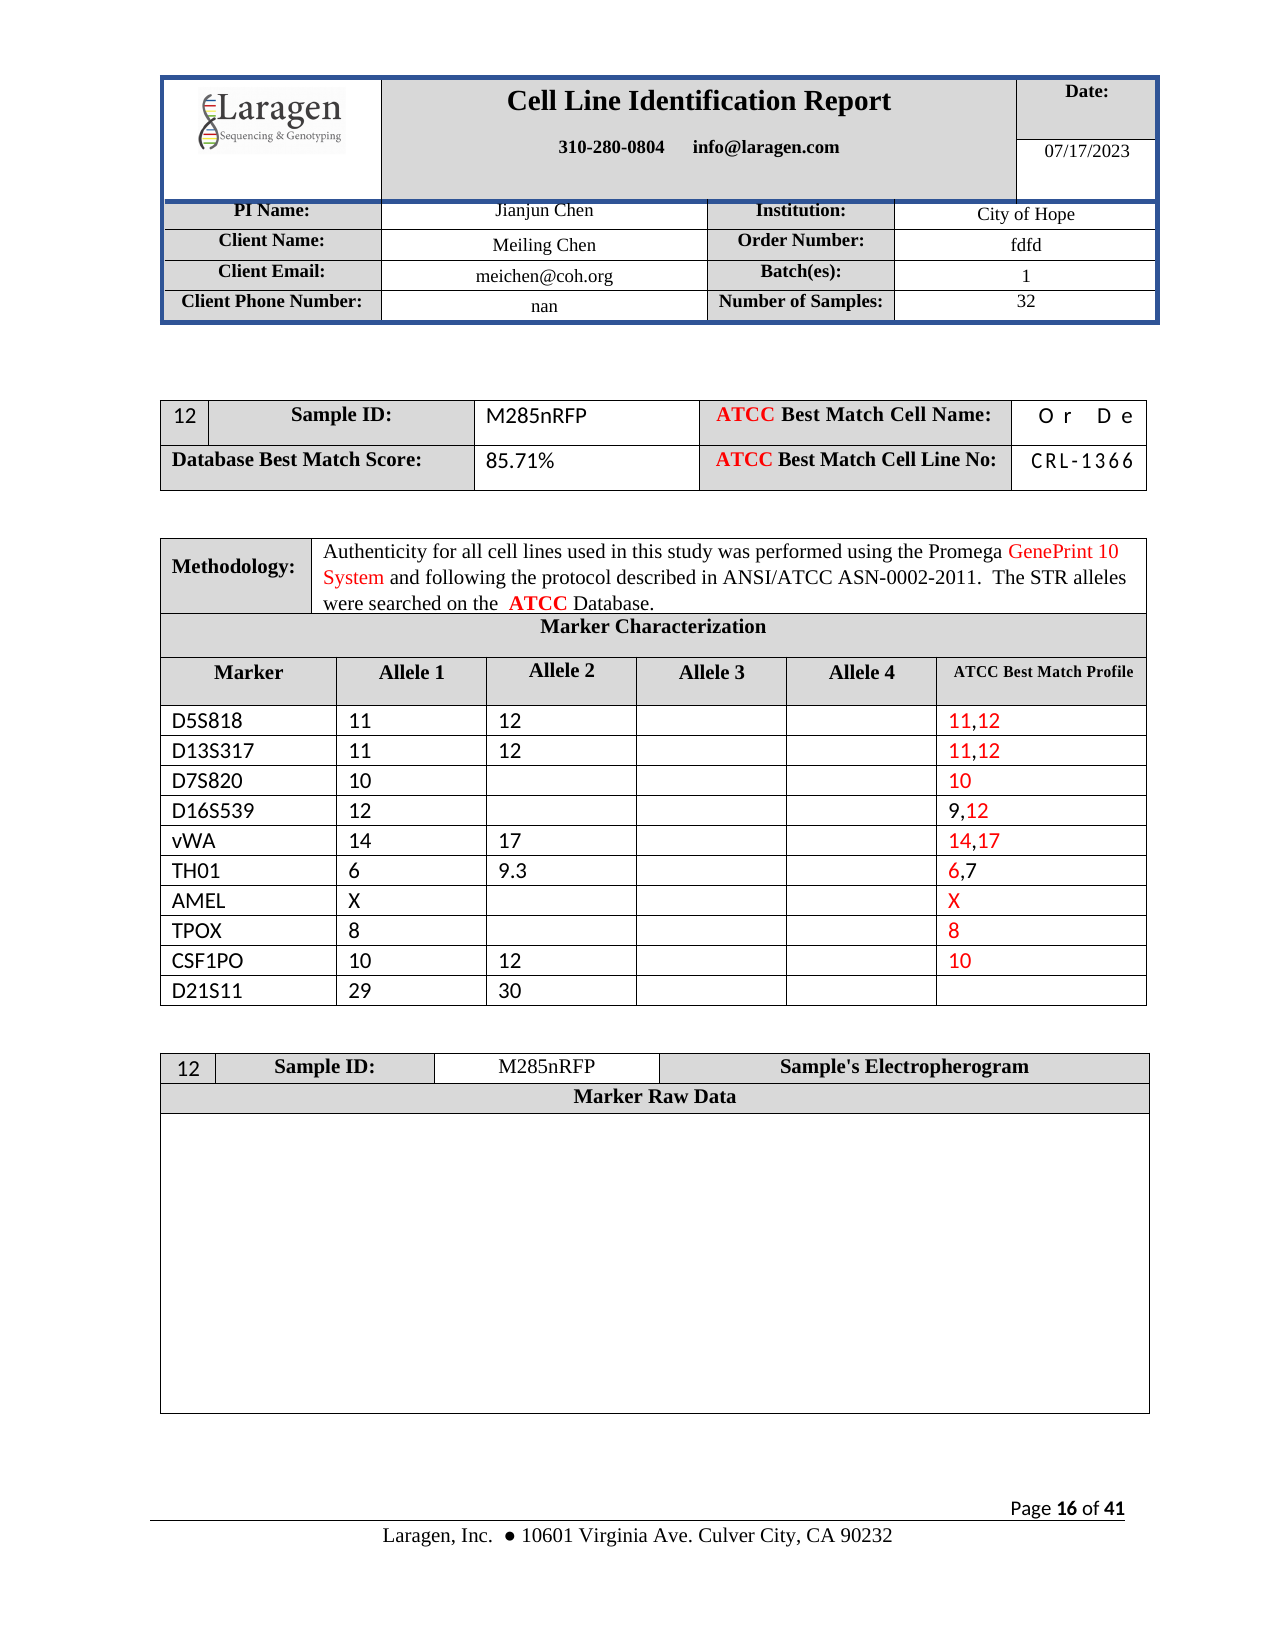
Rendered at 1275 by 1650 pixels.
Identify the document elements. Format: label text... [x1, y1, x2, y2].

table_cell [787, 856, 936, 885]
table_cell [937, 976, 1146, 1005]
table_cell [637, 826, 786, 855]
table_cell [487, 886, 636, 915]
table_cell 6 [337, 856, 486, 885]
table_cell D7S820 [161, 766, 336, 795]
table_header M285nRFP [475, 401, 699, 445]
table_cell D16S539 [161, 796, 336, 825]
table_cell 12 [487, 706, 636, 735]
table_cell [637, 706, 786, 735]
table_cell 10 [337, 766, 486, 795]
table_cell D5S818 [161, 706, 336, 735]
table_header 12 [161, 1054, 215, 1083]
table_cell 12 [487, 736, 636, 765]
table_cell 85.71% [475, 446, 699, 490]
table_cell Marker Raw Data [161, 1084, 1149, 1113]
table_cell D13S317 [161, 736, 336, 765]
table_cell CRL-1366 [1012, 446, 1146, 490]
table_header ATCC Best Match Cell Name: [700, 401, 1011, 445]
table_cell [487, 796, 636, 825]
table_cell [787, 916, 936, 945]
table_cell Database Best Match Score: [161, 446, 474, 490]
table_header Or De [1012, 401, 1146, 445]
table_cell CSF1PO [161, 946, 336, 975]
table_header 12 [161, 401, 208, 445]
table_cell X [937, 886, 1146, 915]
table_cell 29 [337, 976, 486, 1005]
table_cell 8 [337, 916, 486, 945]
table_cell Marker Characterization [161, 614, 1146, 657]
table_cell Allele 4 [787, 658, 936, 705]
table_cell [787, 706, 936, 735]
table_cell 8 [937, 916, 1146, 945]
table_cell Marker [161, 658, 336, 705]
table_cell 10 [937, 766, 1146, 795]
table_cell [487, 766, 636, 795]
table_cell 17 [487, 826, 636, 855]
table_header Methodology: [161, 539, 311, 613]
table_cell 11,12 [937, 706, 1146, 735]
table_cell [637, 886, 786, 915]
table_cell 12 [487, 946, 636, 975]
table_cell Allele 2 [487, 658, 636, 705]
table_cell [637, 916, 786, 945]
table_cell [637, 796, 786, 825]
table_cell [637, 976, 786, 1005]
table_cell [787, 766, 936, 795]
table_cell TPOX [161, 916, 336, 945]
table_cell [637, 856, 786, 885]
table_header Authenticity for all cell lines used in this study was performed using the Promega and following the protocol described in ANSI/ATCC ASN-0002-2011. The STR alleles were searched on the ATCC Database. [312, 539, 1146, 613]
table_cell [787, 826, 936, 855]
table_cell 14 [337, 826, 486, 855]
table_cell ATCC Best Match Profile [937, 658, 1146, 705]
table_cell 9.3 [487, 856, 636, 885]
table_cell 14,17 [937, 826, 1146, 855]
table_cell [787, 946, 936, 975]
table_cell [787, 796, 936, 825]
table_cell 12 [337, 796, 486, 825]
table_cell D21S11 [161, 976, 336, 1005]
table_cell 10 [337, 946, 486, 975]
picture [197, 86, 346, 155]
table_cell [637, 736, 786, 765]
table_cell 30 [487, 976, 636, 1005]
table_cell 9,12 [937, 796, 1146, 825]
table_cell [637, 946, 786, 975]
table_cell 6,7 [937, 856, 1146, 885]
table_cell 11 [337, 706, 486, 735]
table_header Sample's Electropherogram [660, 1054, 1149, 1083]
table_cell [487, 916, 636, 945]
table_header M285nRFP [435, 1054, 659, 1083]
table_cell [787, 886, 936, 915]
table_cell 10 [937, 946, 1146, 975]
table_cell Allele 1 [337, 658, 486, 705]
table_cell [161, 1114, 1149, 1413]
table_cell 11,12 [937, 736, 1146, 765]
table_cell 11 [337, 736, 486, 765]
table_cell Allele 3 [637, 658, 786, 705]
table_header Sample ID: [216, 1054, 434, 1083]
table_cell AMEL [161, 886, 336, 915]
table_cell ATCC Best Match Cell Line No: [700, 446, 1011, 490]
table_cell TH01 [161, 856, 336, 885]
table_cell vWA [161, 826, 336, 855]
table_cell [787, 736, 936, 765]
table_cell X [337, 886, 486, 915]
table_cell [787, 976, 936, 1005]
table_cell [637, 766, 786, 795]
table_header Sample ID: [209, 401, 474, 445]
